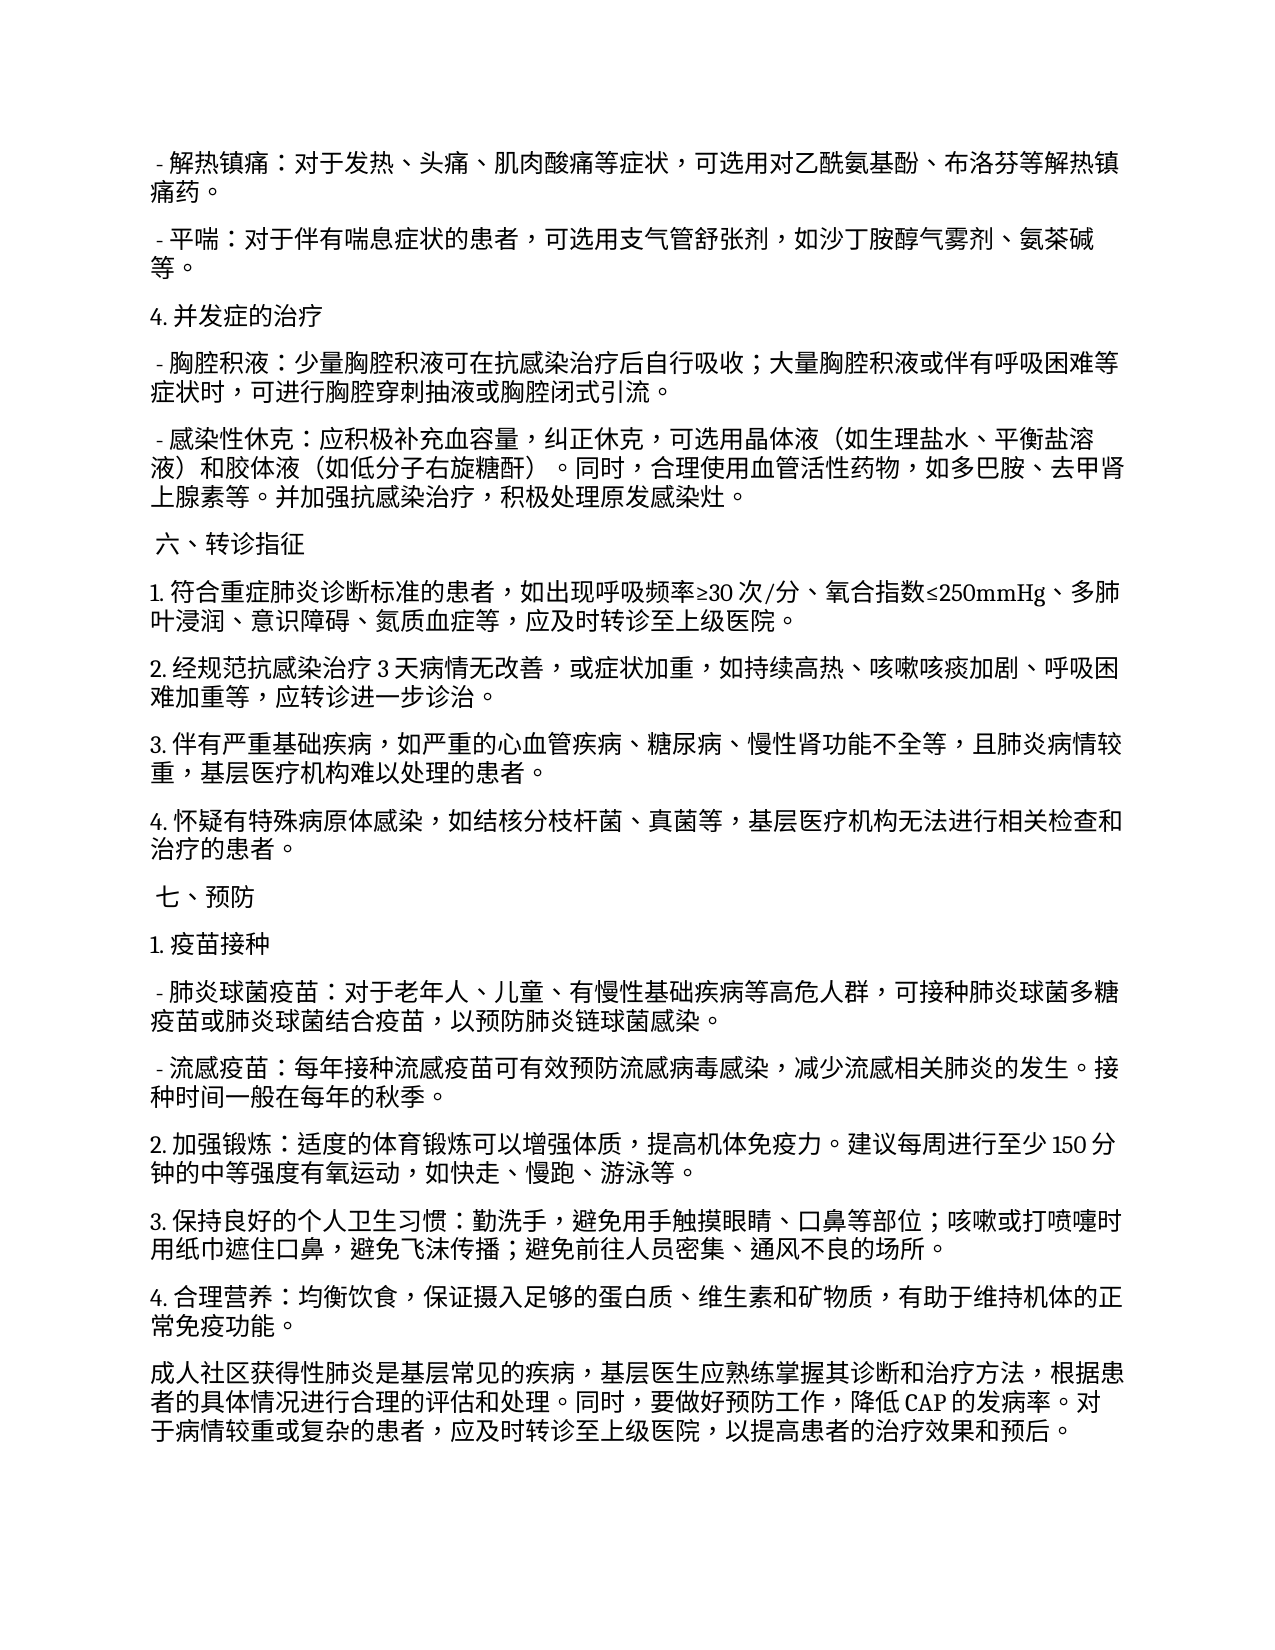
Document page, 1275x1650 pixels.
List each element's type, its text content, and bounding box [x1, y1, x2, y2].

text 4. 合理营养：均衡饮食，保证摄入足够的蛋白质、维生素和矿物质，有助于维持机体的正常免疫功能。 [150, 1284, 1125, 1341]
text 3. 保持良好的个人卫生习惯：勤洗手，避免用手触摸眼睛、口鼻等部位；咳嗽或打喷嚏时用纸巾遮住口鼻，避免飞沫传播；避免前往人员密集、通风不良的场所。 [150, 1207, 1125, 1265]
text 2. 加强锻炼：适度的体育锻炼可以增强体质，提高机体免疫力。建议每周进行至少150分钟的中等强度有氧运动，如快走、慢跑、游泳等。 [150, 1131, 1125, 1189]
text - 平喘：对于伴有喘息症状的患者，可选用支气管舒张剂，如沙丁胺醇气雾剂、氨茶碱等。 [150, 226, 1125, 284]
text - 解热镇痛：对于发热、头痛、肌肉酸痛等症状，可选用对乙酰氨基酚、布洛芬等解热镇痛药。 [150, 150, 1125, 207]
text 3. 伴有严重基础疾病，如严重的心血管疾病、糖尿病、慢性肾功能不全等，且肺炎病情较重，基层医疗机构难以处理的患者。 [150, 731, 1125, 789]
text 2. 经规范抗感染治疗3天病情无改善，或症状加重，如持续高热、咳嗽咳痰加剧、呼吸困难加重等，应转诊进一步诊治。 [150, 655, 1125, 712]
text 成人社区获得性肺炎是基层常见的疾病，基层医生应熟练掌握其诊断和治疗方法，根据患者的具体情况进行合理的评估和处理。同时，要做好预防工作，降低CAP的发病率。对于病情较重或复杂的患者，应及时转诊至上级医院，以提高患者的治疗效果和预后。 [150, 1360, 1125, 1446]
text - 胸腔积液：少量胸腔积液可在抗感染治疗后自行吸收；大量胸腔积液或伴有呼吸困难等症状时，可进行胸腔穿刺抽液或胸腔闭式引流。 [150, 350, 1125, 407]
text 六、转诊指征 [150, 531, 1125, 560]
text 1. 疫苗接种 [150, 931, 1125, 960]
text - 流感疫苗：每年接种流感疫苗可有效预防流感病毒感染，减少流感相关肺炎的发生。接种时间一般在每年的秋季。 [150, 1055, 1125, 1112]
text 4. 并发症的治疗 [150, 302, 1125, 331]
text 1. 符合重症肺炎诊断标准的患者，如出现呼吸频率≥30次/分、氧合指数≤250mmHg、多肺叶浸润、意识障碍、氮质血症等，应及时转诊至上级医院。 [150, 579, 1125, 636]
text - 肺炎球菌疫苗：对于老年人、儿童、有慢性基础疾病等高危人群，可接种肺炎球菌多糖疫苗或肺炎球菌结合疫苗，以预防肺炎链球菌感染。 [150, 979, 1125, 1036]
text 七、预防 [150, 884, 1125, 912]
text - 感染性休克：应积极补充血容量，纠正休克，可选用晶体液（如生理盐水、平衡盐溶液）和胶体液（如低分子右旋糖酐）。同时，合理使用血管活性药物，如多巴胺、去甲肾上腺素等。并加强抗感染治疗，积极处理原发感染灶。 [150, 426, 1125, 512]
text 4. 怀疑有特殊病原体感染，如结核分枝杆菌、真菌等，基层医疗机构无法进行相关检查和治疗的患者。 [150, 807, 1125, 865]
